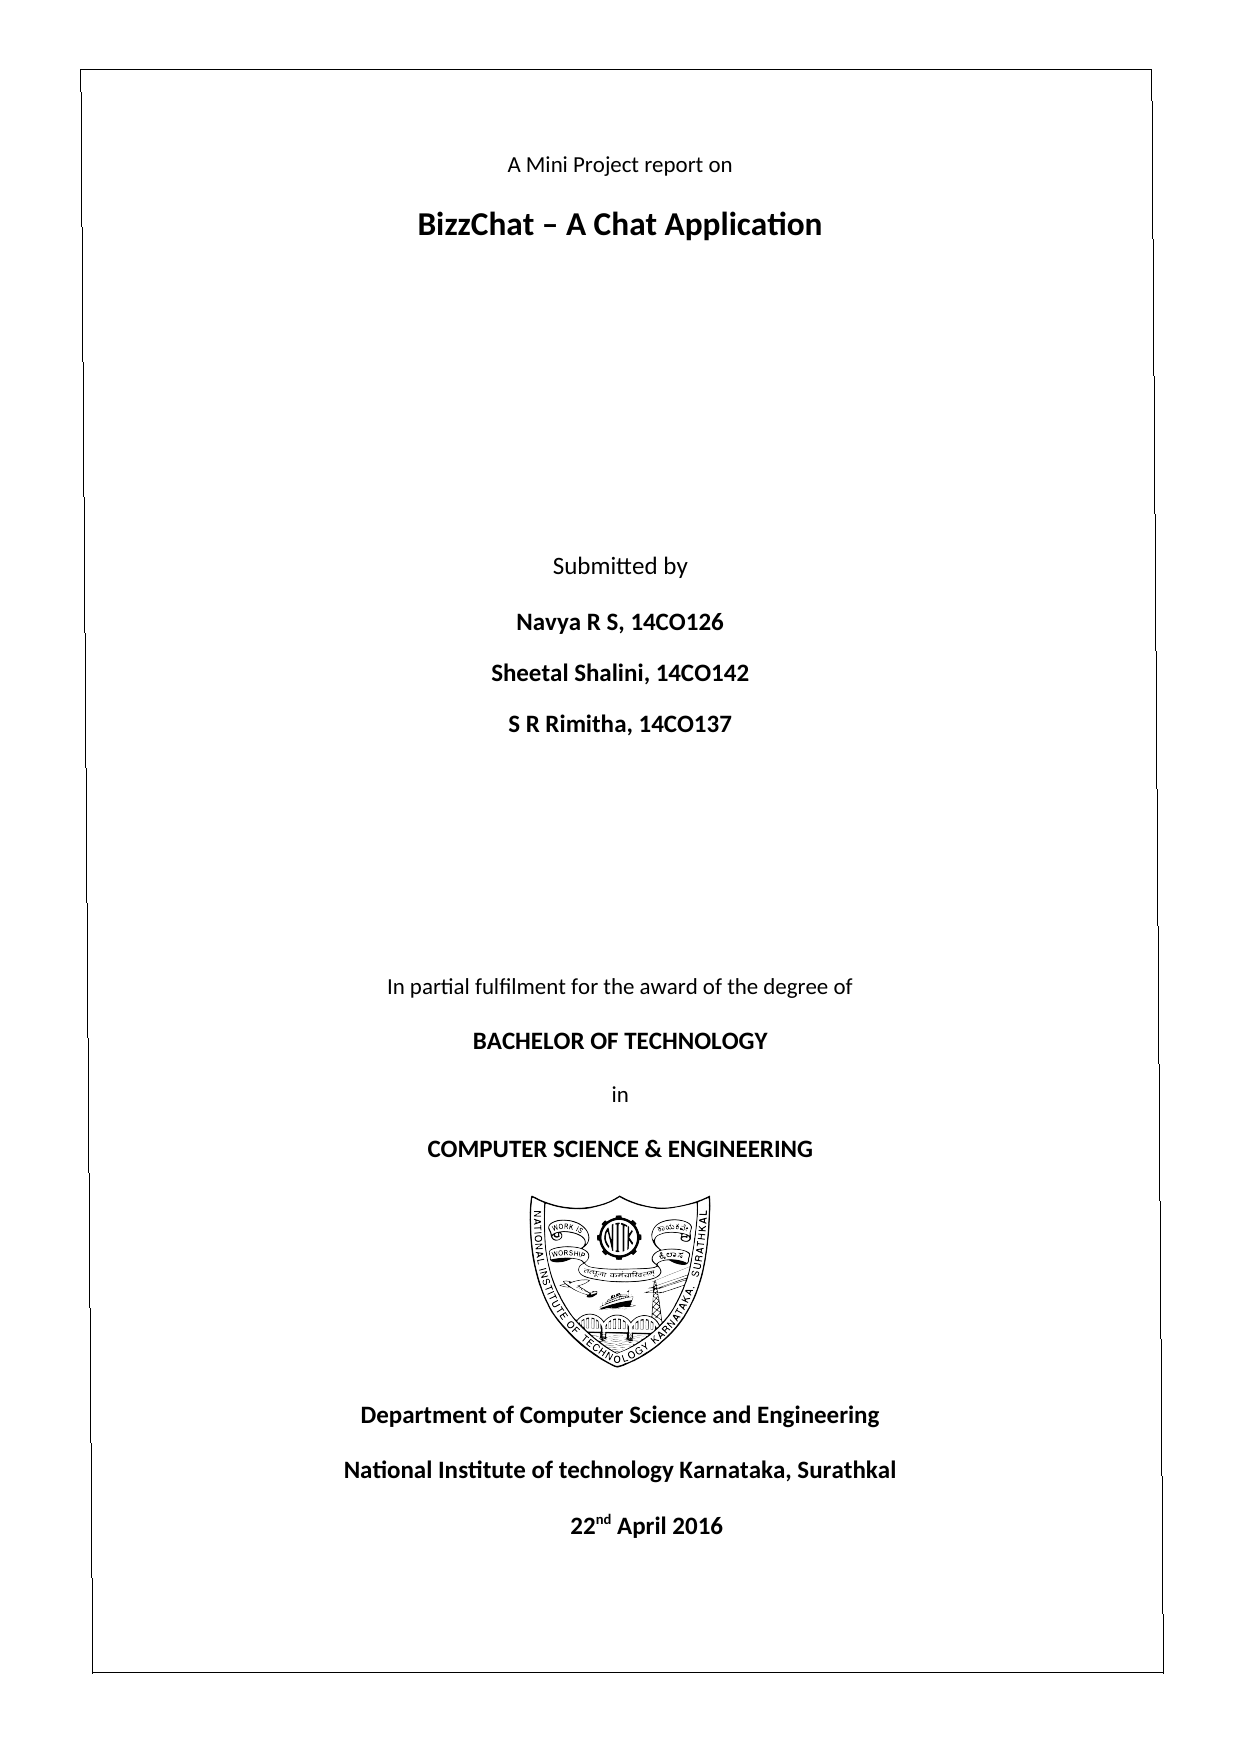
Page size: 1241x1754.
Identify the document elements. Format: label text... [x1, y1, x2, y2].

text in [150, 1081, 1090, 1109]
picture [527, 1189, 713, 1374]
text Navya R S, 14CO126 [150, 606, 1090, 636]
text Department of Computer Science and Engineering [150, 1399, 1090, 1429]
text A Mini Project report on [150, 150, 1090, 178]
text In partial fulfilment for the award of the degree of [150, 972, 1090, 1000]
text Submitted by [150, 550, 1090, 580]
text National Institute of technology Karnataka, Surathkal [150, 1455, 1090, 1485]
text 22nd April 2016 [525, 1511, 1090, 1541]
text COMPUTER SCIENCE & ENGINEERING [150, 1134, 1090, 1164]
text BACHELOR OF TECHNOLOGY [150, 1025, 1090, 1055]
text Sheetal Shalini, 14CO142 [150, 657, 1090, 687]
text S R Rimitha, 14CO137 [150, 708, 1090, 739]
text BizzChat – A Chat Application [150, 203, 1090, 244]
